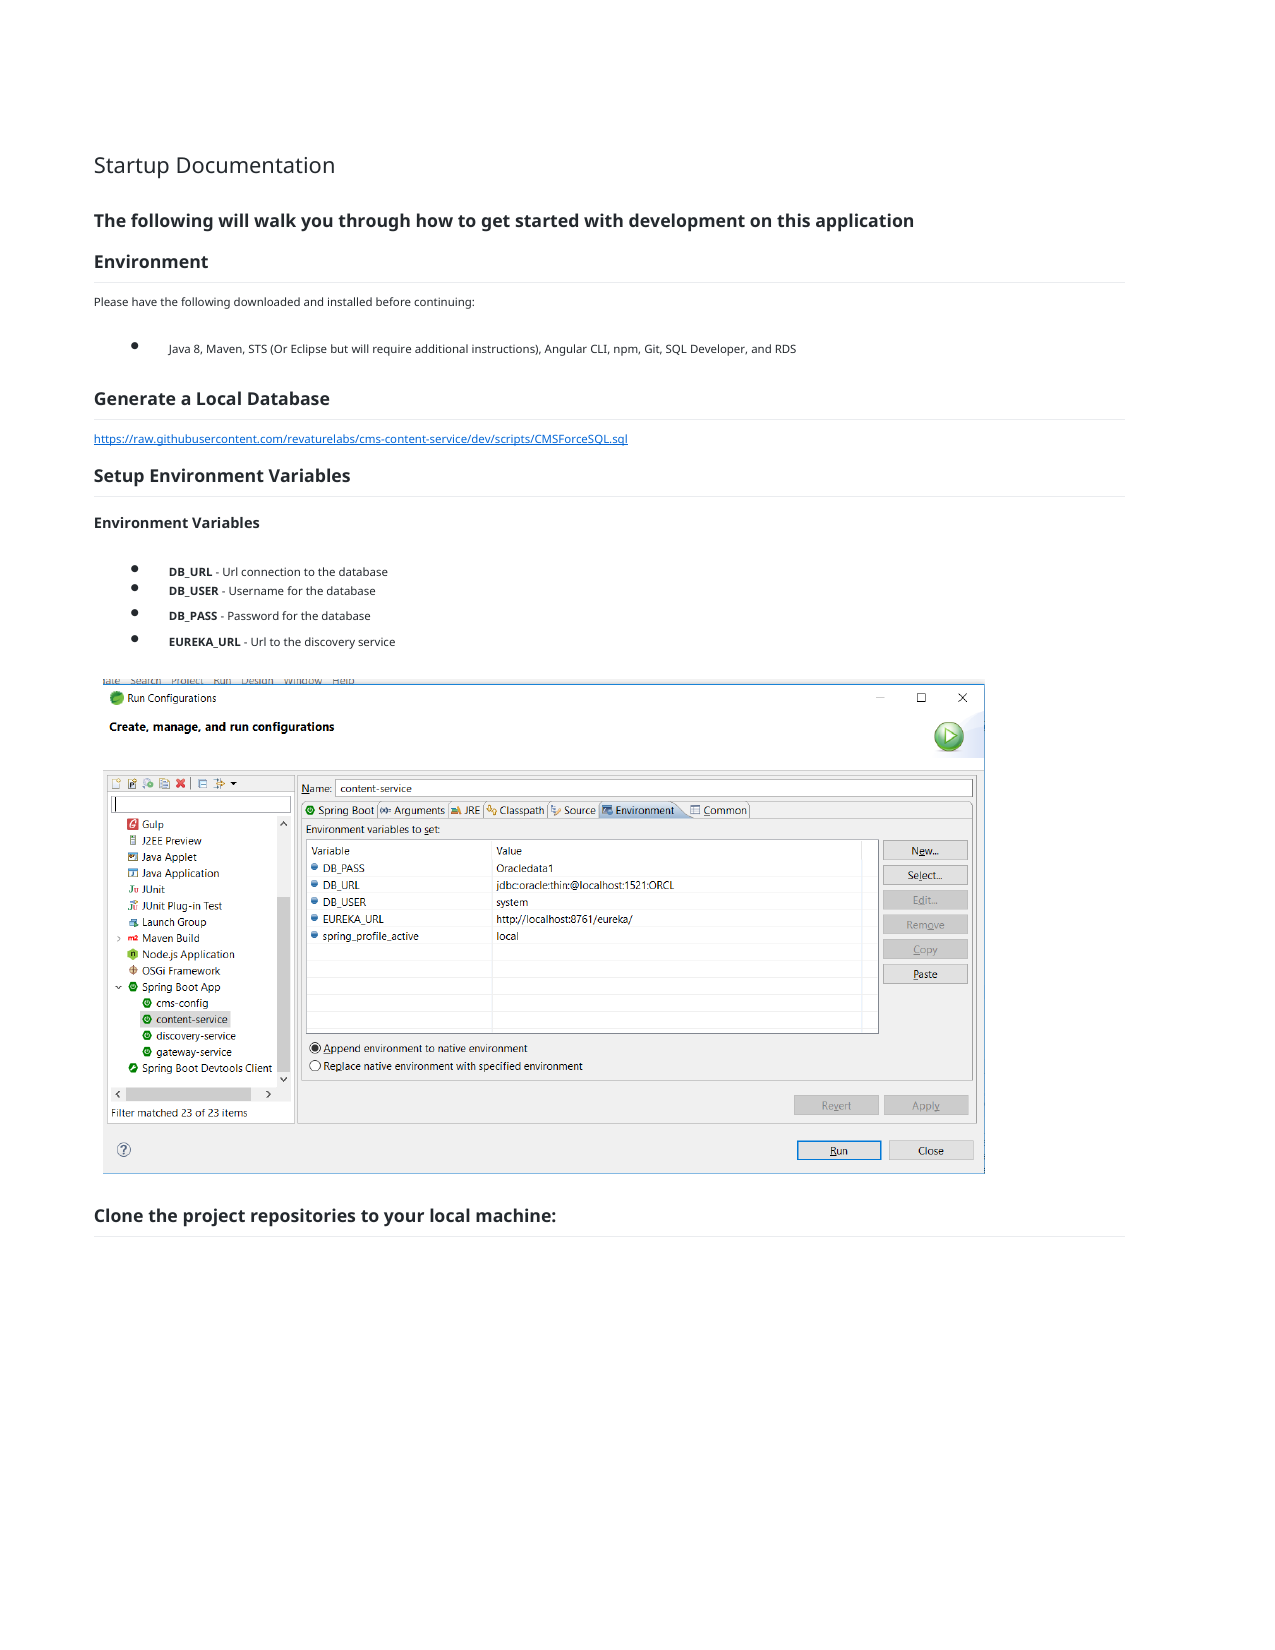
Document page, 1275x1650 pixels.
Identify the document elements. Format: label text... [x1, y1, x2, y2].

list EUREKA_URL - Url to the discovery service [131, 631, 1125, 650]
text Environment [94, 250, 1125, 282]
list DB_PASS - Password for the database [131, 606, 1125, 625]
picture [103, 679, 985, 1174]
text Environment Variables [94, 513, 1125, 533]
list DB_USER - Username for the database [131, 581, 1125, 600]
text Please have the following downloaded and installed before continuing: [94, 294, 1125, 309]
text https://raw.githubusercontent.com/revaturelabs/cms-content-service/dev/scripts/CMSForceSQL.sql [94, 431, 1125, 447]
text The following will walk you through how to get started with development on this application [94, 209, 1125, 233]
text Setup Environment Variables [94, 463, 1125, 496]
list DB_URL - Url connection to the database [131, 562, 1125, 581]
text Startup Documentation [94, 150, 1021, 180]
text Clone the project repositories to your local machine: [94, 1203, 1125, 1236]
text Generate a Local Database [94, 387, 1125, 419]
list Java 8, Maven, STS (Or Eclipse but will require additional instructions), Angular CLI, npm, Git, SQL Developer, and RDS [131, 339, 1125, 358]
